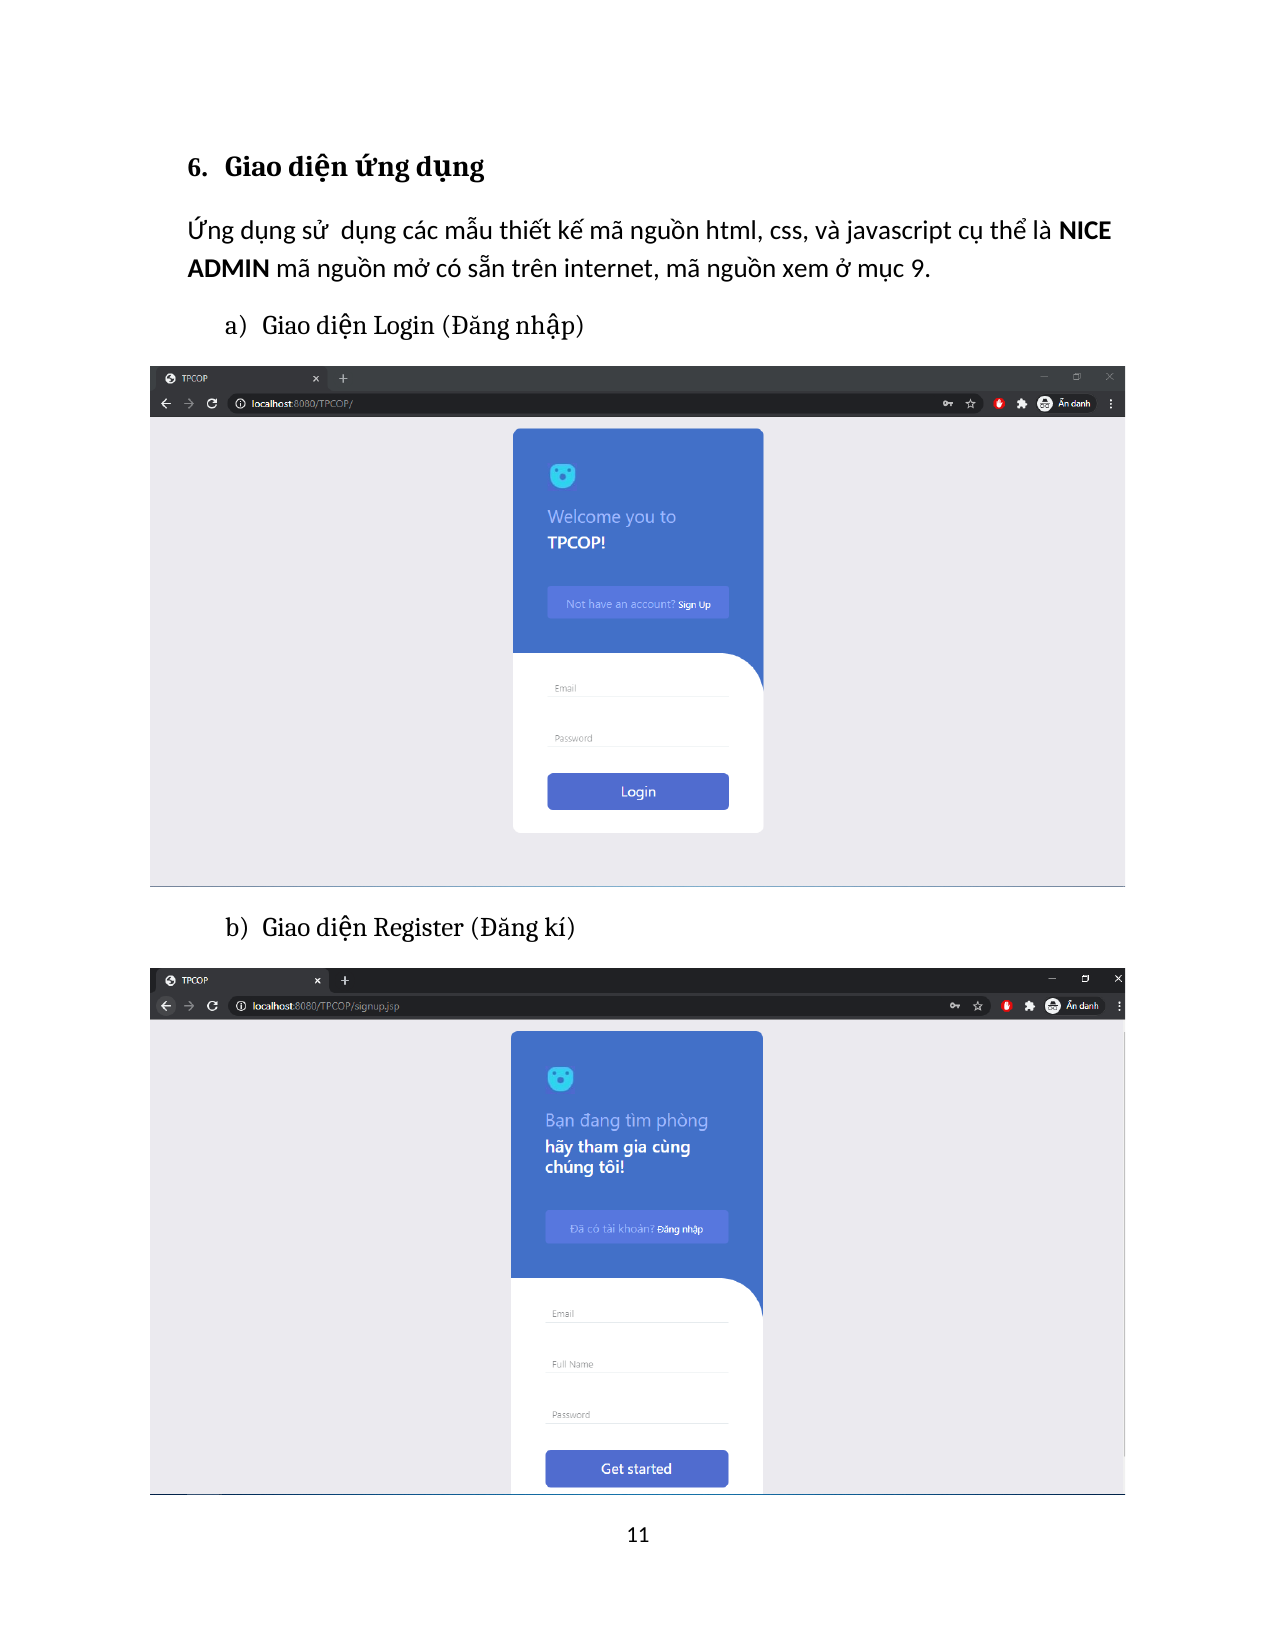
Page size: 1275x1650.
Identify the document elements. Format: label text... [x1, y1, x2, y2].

picture [150, 366, 1125, 887]
picture [150, 968, 1125, 1495]
text Ứng dụng sử dụng các mẫu thiết kế mã nguồn html, css, và javascript cụ thể là NICE ADMIN mã nguồn mở có sẵn trên internet, mã nguồn xem ở mục 9. [187, 213, 1125, 284]
subtitle Giao diện Register (Đăng kí) [225, 912, 1125, 943]
subtitle Giao diện Login (Đăng nhập) [225, 310, 1125, 341]
subtitle Giao diện ứng dụng [187, 150, 1125, 183]
